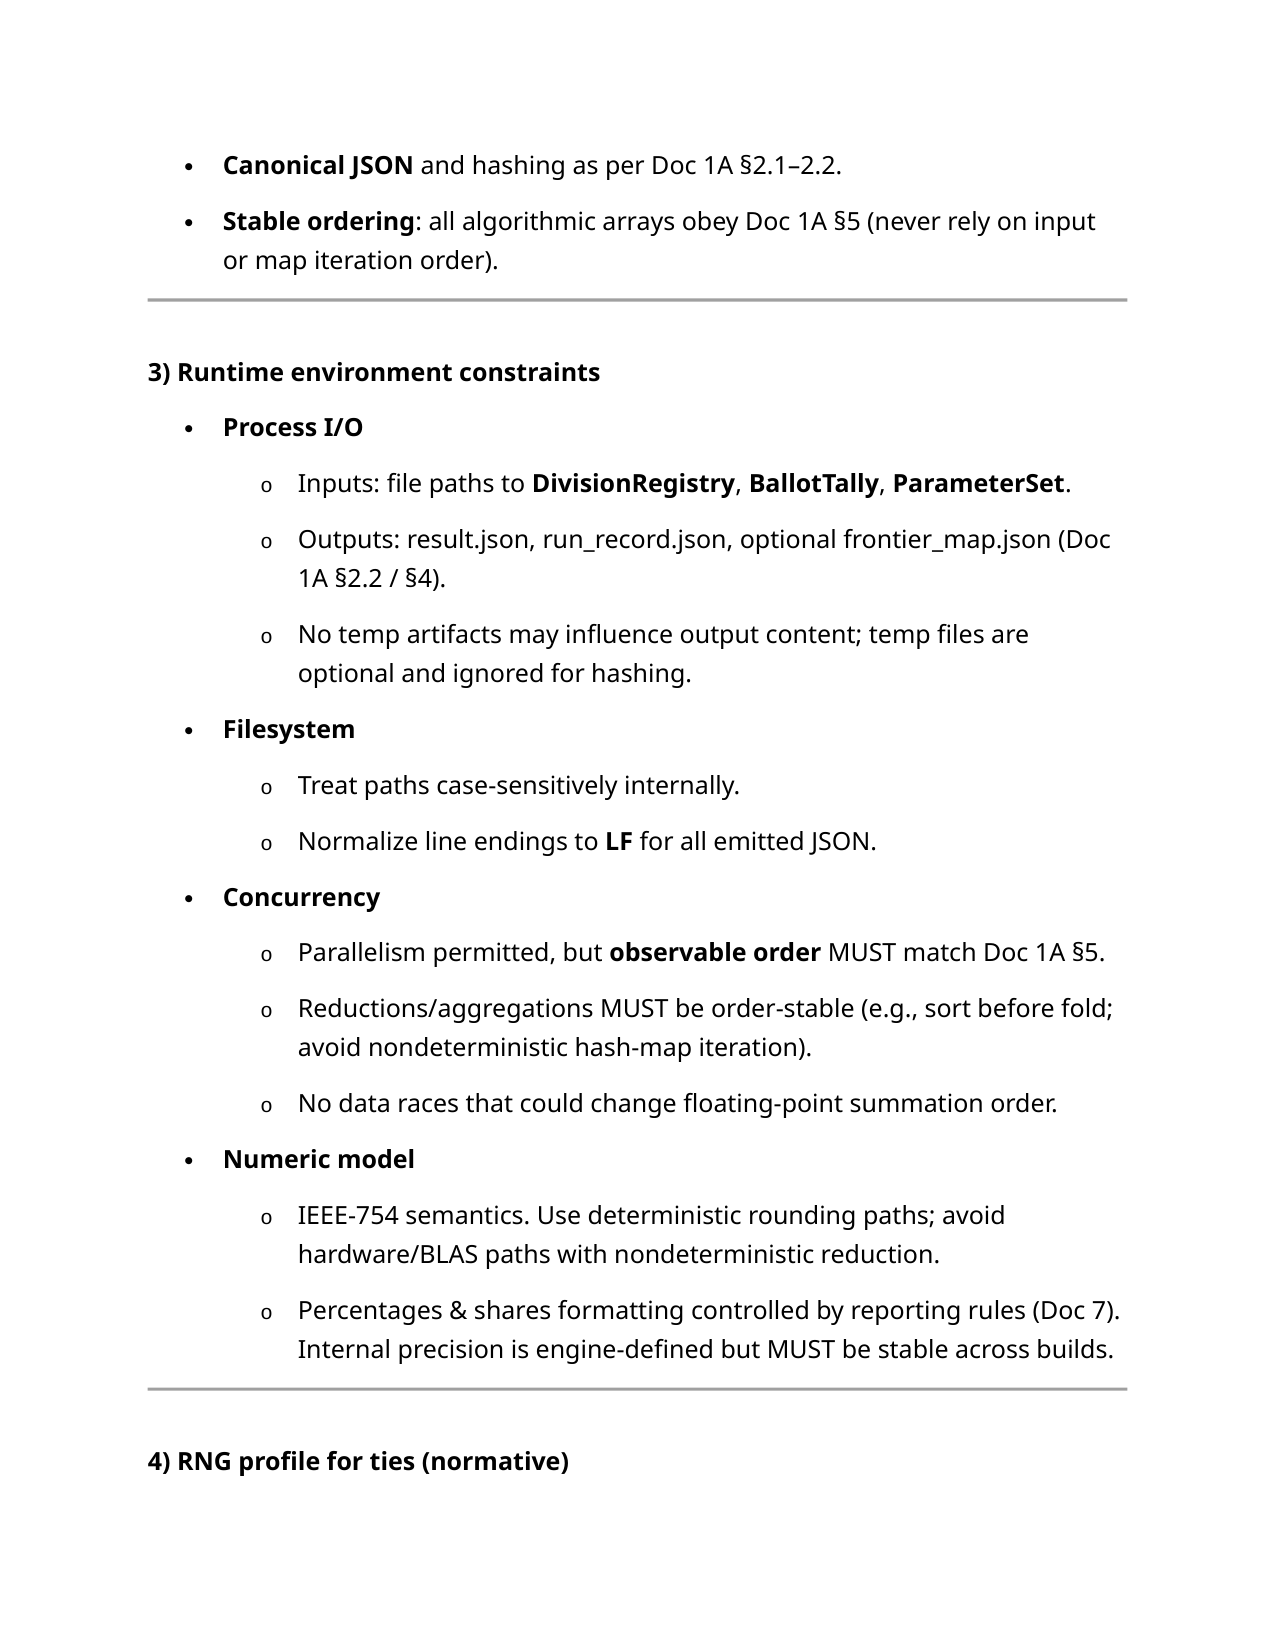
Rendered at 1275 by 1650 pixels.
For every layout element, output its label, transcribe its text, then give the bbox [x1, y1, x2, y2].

list No data races that could change floating-point summation order. [260, 1086, 1127, 1120]
list Stable ordering: all algorithmic arrays obey Doc 1A §5 (never rely on input or map iteration order). [185, 203, 1127, 277]
list Filesystem [185, 712, 1127, 746]
list Outputs: result.json, run_record.json, optional frontier_map.json (Doc 1A §2.2 / §4). [260, 522, 1127, 595]
list Numeric model [185, 1142, 1127, 1176]
list Reductions/aggregations MUST be order-stable (e.g., sort before fold; avoid nondeterministic hash-map iteration). [260, 991, 1127, 1064]
list IEEE-754 semantics. Use deterministic rounding paths; avoid hardware/BLAS paths with nondeterministic reduction. [260, 1198, 1127, 1271]
list Canonical JSON and hashing as per Doc 1A §2.1–2.2. [185, 148, 1127, 182]
list Normalize line endings to LF for all emitted JSON. [260, 823, 1127, 857]
list Percentages & shares formatting controlled by reporting rules (Doc 7). Internal precision is engine-defined but MUST be stable across builds. [260, 1293, 1127, 1366]
text 3) Runtime environment constraints [148, 354, 1127, 388]
list Concurrency [185, 879, 1127, 913]
text 4) RNG profile for ties (normative) [148, 1443, 1127, 1477]
list Treat paths case-sensitively internally. [260, 768, 1127, 802]
list Parallelism permitted, but observable order MUST match Doc 1A §5. [260, 935, 1127, 969]
list No temp artifacts may influence output content; temp files are optional and ignored for hashing. [260, 617, 1127, 690]
list Inputs: file paths to DivisionRegistry, BallotTally, ParameterSet. [260, 466, 1127, 500]
list Process I/O [185, 410, 1127, 444]
